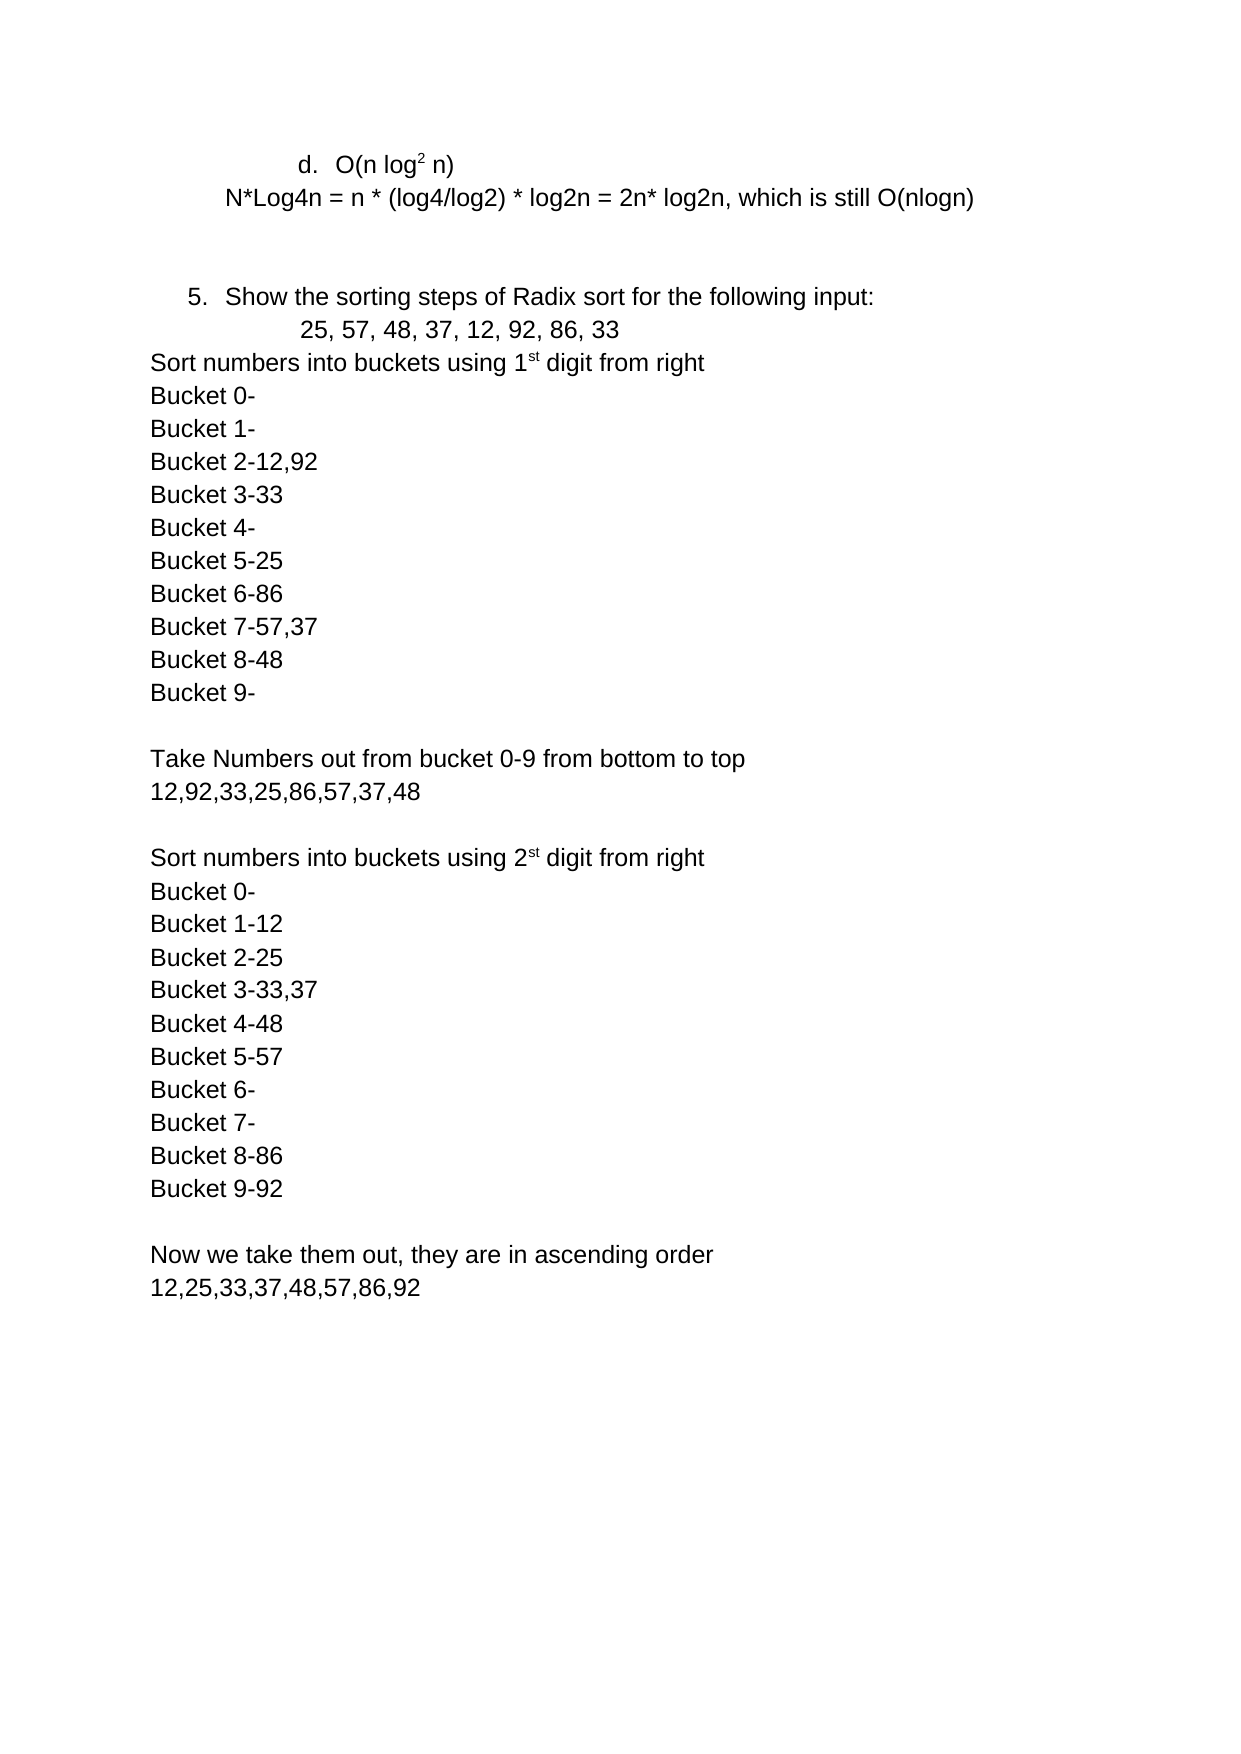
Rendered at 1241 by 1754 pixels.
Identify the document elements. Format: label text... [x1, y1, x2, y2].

text Bucket 8-86 [150, 1141, 1090, 1169]
text Sort numbers into buckets using 1st digit from right [150, 348, 1090, 377]
text Bucket 3-33 [150, 480, 1090, 509]
text Take Numbers out from bucket 0-9 from bottom to top [150, 744, 1090, 773]
text 12,25,33,37,48,57,86,92 [150, 1273, 1090, 1301]
text N*Log4n = n * (log4/log2) * log2n = 2n* log2n, which is still O(nlogn) [225, 183, 1090, 212]
text Bucket 6- [150, 1074, 1090, 1103]
text Bucket 9-92 [150, 1174, 1090, 1202]
text Bucket 8-48 [150, 645, 1090, 674]
text Bucket 7- [150, 1108, 1090, 1136]
text Bucket 2-25 [150, 942, 1090, 971]
text Bucket 5-25 [150, 546, 1090, 575]
list Show the sorting steps of Radix sort for the following input: 25, 57, 48, 37, 12, 92, 86, 33 [187, 282, 1090, 344]
text Now we take them out, they are in ascending order [150, 1240, 1090, 1268]
list O(n log2 n) [298, 150, 1090, 179]
text Bucket 4- [150, 513, 1090, 542]
text Bucket 0- [150, 381, 1090, 410]
text Sort numbers into buckets using 2st digit from right [150, 843, 1090, 872]
text Bucket 5-57 [150, 1042, 1090, 1070]
text 12,92,33,25,86,57,37,48 [150, 777, 1090, 806]
text Bucket 2-12,92 [150, 447, 1090, 476]
text Bucket 6-86 [150, 579, 1090, 608]
text Bucket 3-33,37 [150, 976, 1090, 1004]
text Bucket 1- [150, 414, 1090, 443]
text Bucket 9- [150, 678, 1090, 707]
text Bucket 4-48 [150, 1008, 1090, 1037]
text Bucket 1-12 [150, 909, 1090, 938]
text Bucket 0- [150, 876, 1090, 905]
text Bucket 7-57,37 [150, 612, 1090, 641]
